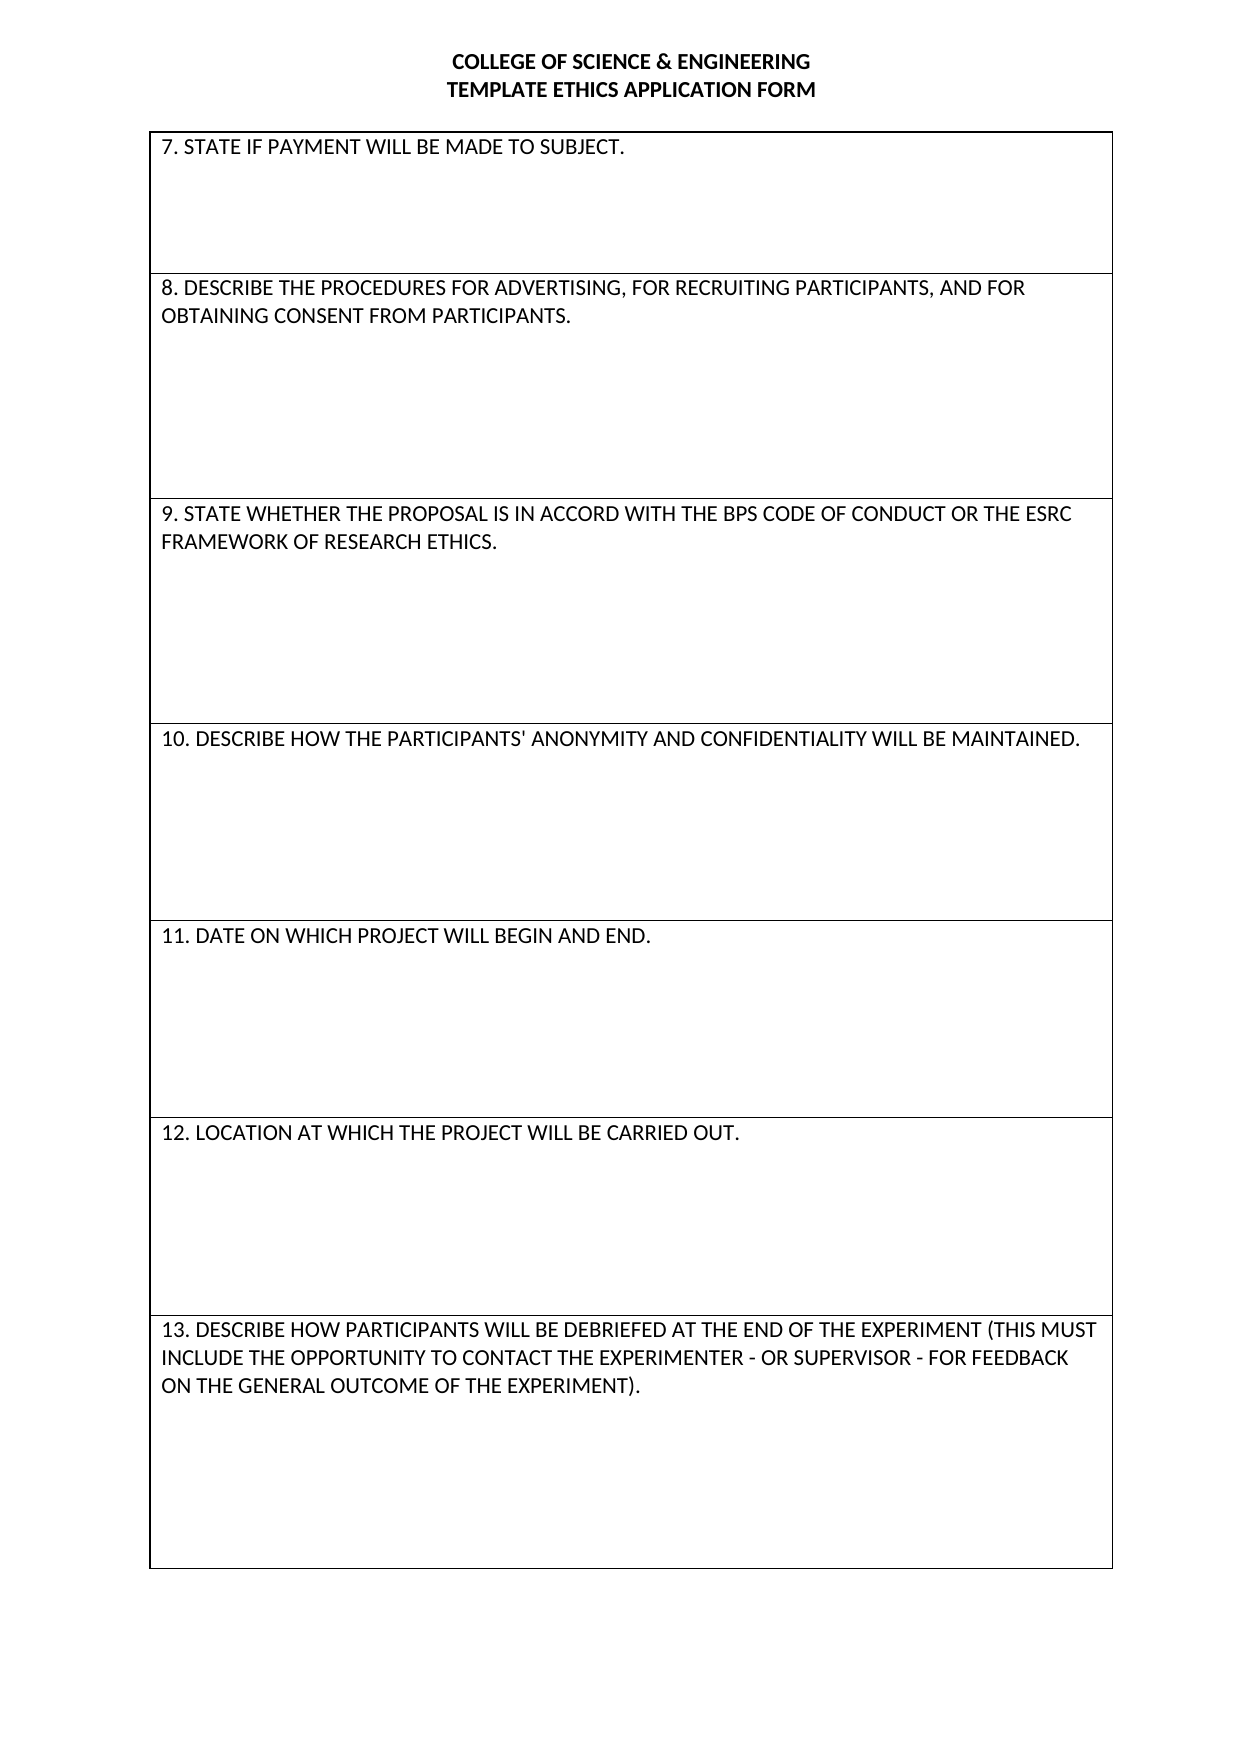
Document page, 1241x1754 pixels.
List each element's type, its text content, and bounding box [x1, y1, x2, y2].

table_cell 8. DESCRIBE THE PROCEDURES FOR ADVERTISING, FOR RECRUITING PARTICIPANTS, AND FOR OBTAINING CONSENT FROM PARTICIPANTS. [151, 274, 1112, 498]
table_cell 10. DESCRIBE HOW THE PARTICIPANTS' ANONYMITY AND CONFIDENTIALITY WILL BE MAINTAINED. [151, 724, 1112, 920]
table_header COLLEGE OF SCIENCE & ENGINEERING TEMPLATE ETHICS APPLICATION FORM [150, 47, 1113, 131]
table_cell 11. DATE ON WHICH PROJECT WILL BEGIN AND END. [151, 921, 1112, 1117]
table_cell 12. LOCATION AT WHICH THE PROJECT WILL BE CARRIED OUT. [151, 1118, 1112, 1314]
table_cell 13. DESCRIBE HOW PARTICIPANTS WILL BE DEBRIEFED AT THE END OF THE EXPERIMENT (THIS MUST INCLUDE THE OPPORTUNITY TO CONTACT THE EXPERIMENTER - OR SUPERVISOR - FOR FEEDBACK ON THE GENERAL OUTCOME OF THE EXPERIMENT). [151, 1316, 1112, 1568]
table_cell 7. STATE IF PAYMENT WILL BE MADE TO SUBJECT. [151, 133, 1112, 272]
table_cell 9. STATE WHETHER THE PROPOSAL IS IN ACCORD WITH THE BPS CODE OF CONDUCT OR THE ESRC FRAMEWORK OF RESEARCH ETHICS. [151, 499, 1112, 723]
